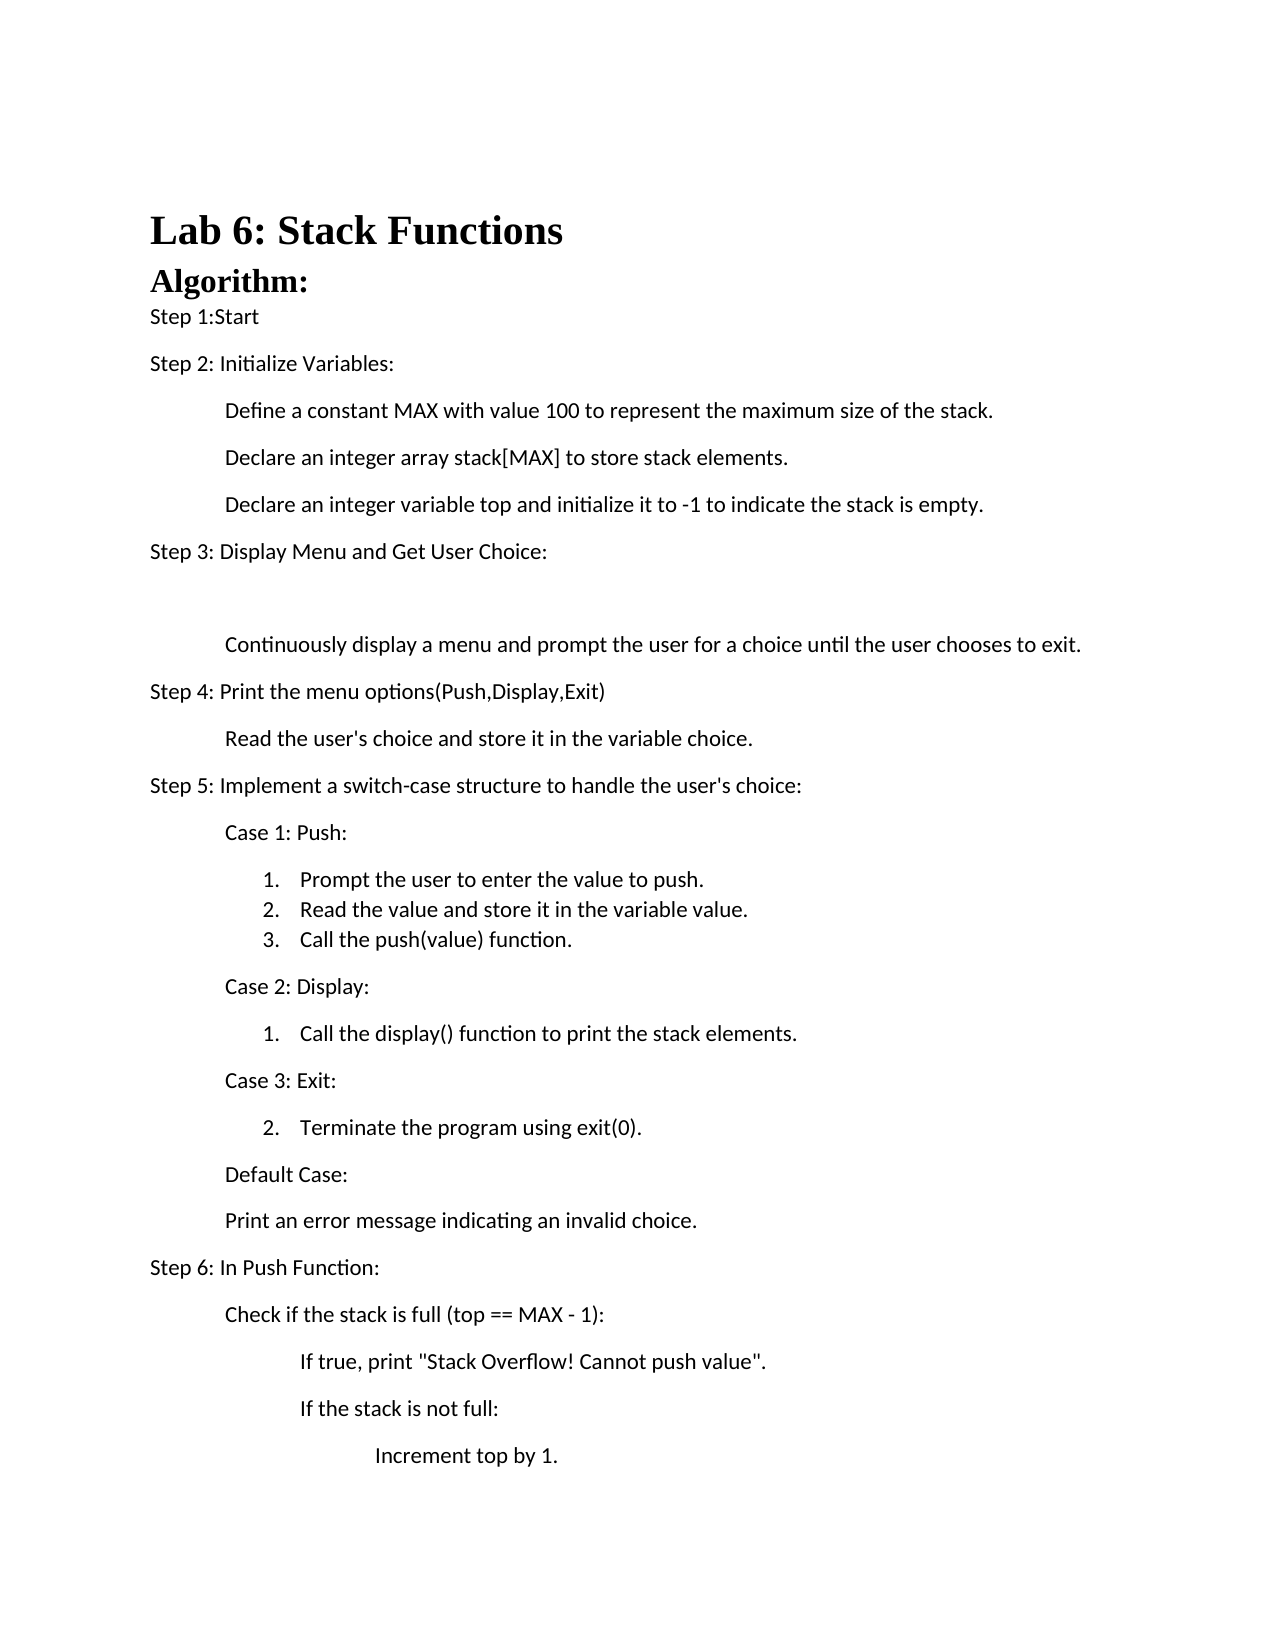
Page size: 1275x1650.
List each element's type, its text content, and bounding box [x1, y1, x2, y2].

text Declare an integer array stack[MAX] to store stack elements. [150, 443, 1125, 471]
text Step 3: Display Menu and Get User Choice: [150, 537, 1125, 565]
text Default Case: [150, 1160, 1125, 1188]
text Print an error message indicating an invalid choice. [150, 1207, 1125, 1234]
text Read the user's choice and store it in the variable choice. [150, 724, 1125, 752]
text Case 2: Display: [150, 972, 1125, 1000]
list Prompt the user to enter the value to push. [262, 865, 1125, 893]
text Step 6: In Push Function: [150, 1253, 1125, 1281]
text Case 3: Exit: [150, 1066, 1125, 1094]
list Call the display() function to print the stack elements. [262, 1019, 1125, 1047]
text Step 1:Start [150, 302, 1125, 330]
text Step 2: Initialize Variables: [150, 349, 1125, 377]
text Check if the stack is full (top == MAX - 1): [150, 1300, 1125, 1328]
subtitle Algorithm: [150, 261, 1125, 299]
text Declare an integer variable top and initialize it to -1 to indicate the stack is empty. [150, 490, 1125, 518]
text Continuously display a menu and prompt the user for a choice until the user chooses to exit. [150, 631, 1125, 658]
list Terminate the program using exit(0). [262, 1113, 1125, 1141]
text Case 1: Push: [150, 818, 1125, 846]
text Increment top by 1. [300, 1441, 1125, 1469]
text If the stack is not full: [225, 1394, 1125, 1422]
subtitle Lab 6: Stack Functions [150, 205, 1125, 253]
list Read the value and store it in the variable value. [262, 895, 1125, 923]
text Step 4: Print the menu options(Push,Display,Exit) [150, 677, 1125, 705]
text Define a constant MAX with value 100 to represent the maximum size of the stack. [150, 396, 1125, 424]
list Call the push(value) function. [262, 925, 1125, 953]
text Step 5: Implement a switch-case structure to handle the user's choice: [150, 771, 1125, 799]
text If true, print "Stack Overflow! Cannot push value". [225, 1347, 1125, 1375]
